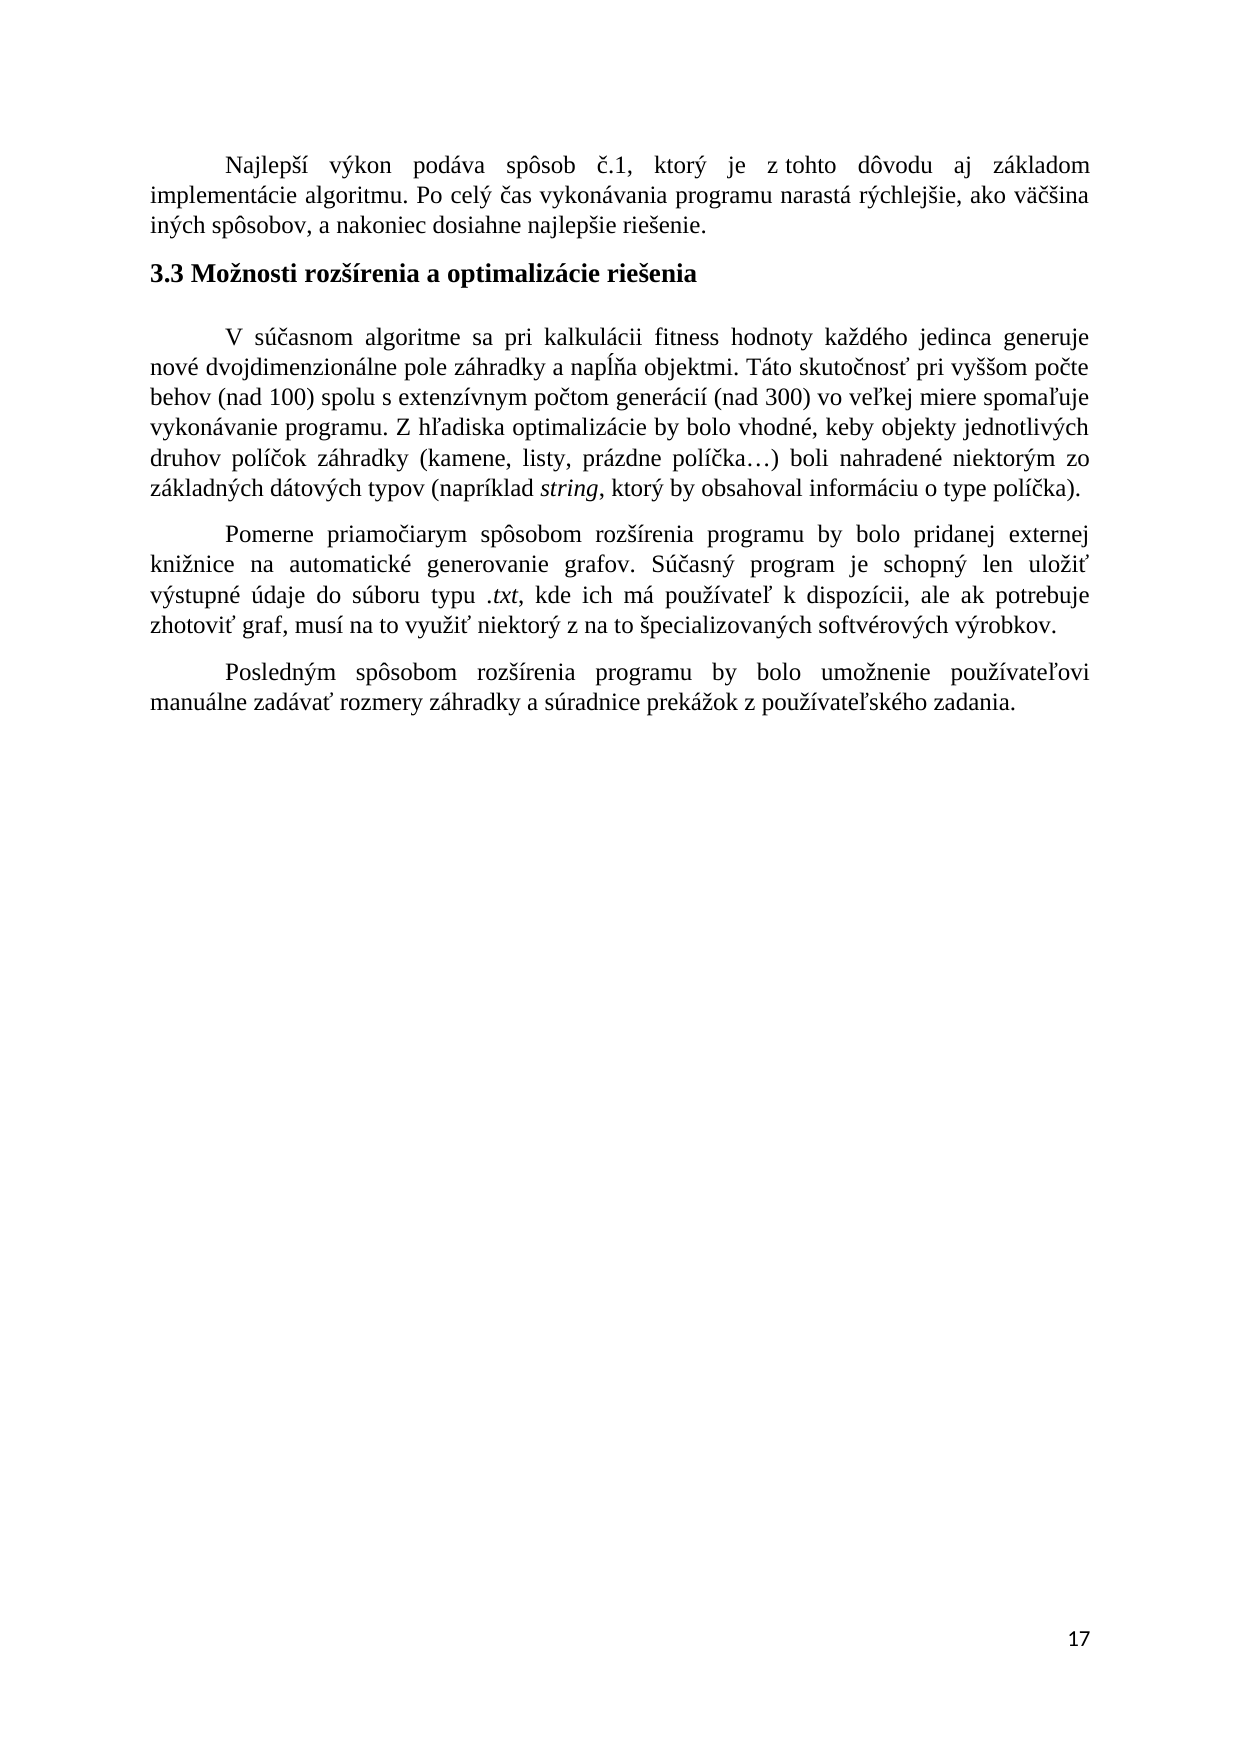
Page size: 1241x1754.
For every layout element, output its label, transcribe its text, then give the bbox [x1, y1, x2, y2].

text Najlepší výkon podáva spôsob č.1, ktorý je z tohto dôvodu aj základom implementácie algoritmu. Po celý čas vykonávania programu narastá rýchlejšie, ako väčšina iných spôsobov, a nakoniec dosiahne najlepšie riešenie. [150, 150, 1090, 239]
subtitle 3.3 Možnosti rozšírenia a optimalizácie riešenia [150, 257, 1090, 288]
text V súčasnom algoritme sa pri kalkulácii fitness hodnoty každého jedinca generuje nové dvojdimenzionálne pole záhradky a napĺňa objektmi. Táto skutočnosť pri vyššom počte behov (nad 100) spolu s extenzívnym počtom generácií (nad 300) vo veľkej miere spomaľuje vykonávanie programu. Z hľadiska optimalizácie by bolo vhodné, keby objekty jednotlivých druhov políčok záhradky (kamene, listy, prázdne políčka…) boli nahradené niektorým zo základných dátových typov (napríklad string, ktorý by obsahoval informáciu o type políčka). [150, 322, 1090, 501]
text Posledným spôsobom rozšírenia programu by bolo umožnenie používateľovi manuálne zadávať rozmery záhradky a súradnice prekážok z používateľského zadania. [150, 657, 1090, 715]
text Pomerne priamočiarym spôsobom rozšírenia programu by bolo pridanej externej knižnice na automatické generovanie grafov. Súčasný program je schopný len uložiť výstupné údaje do súboru typu .txt, kde ich má používateľ k dispozícii, ale ak potrebuje zhotoviť graf, musí na to využiť niektorý z na to špecializovaných softvérových výrobkov. [150, 519, 1090, 638]
